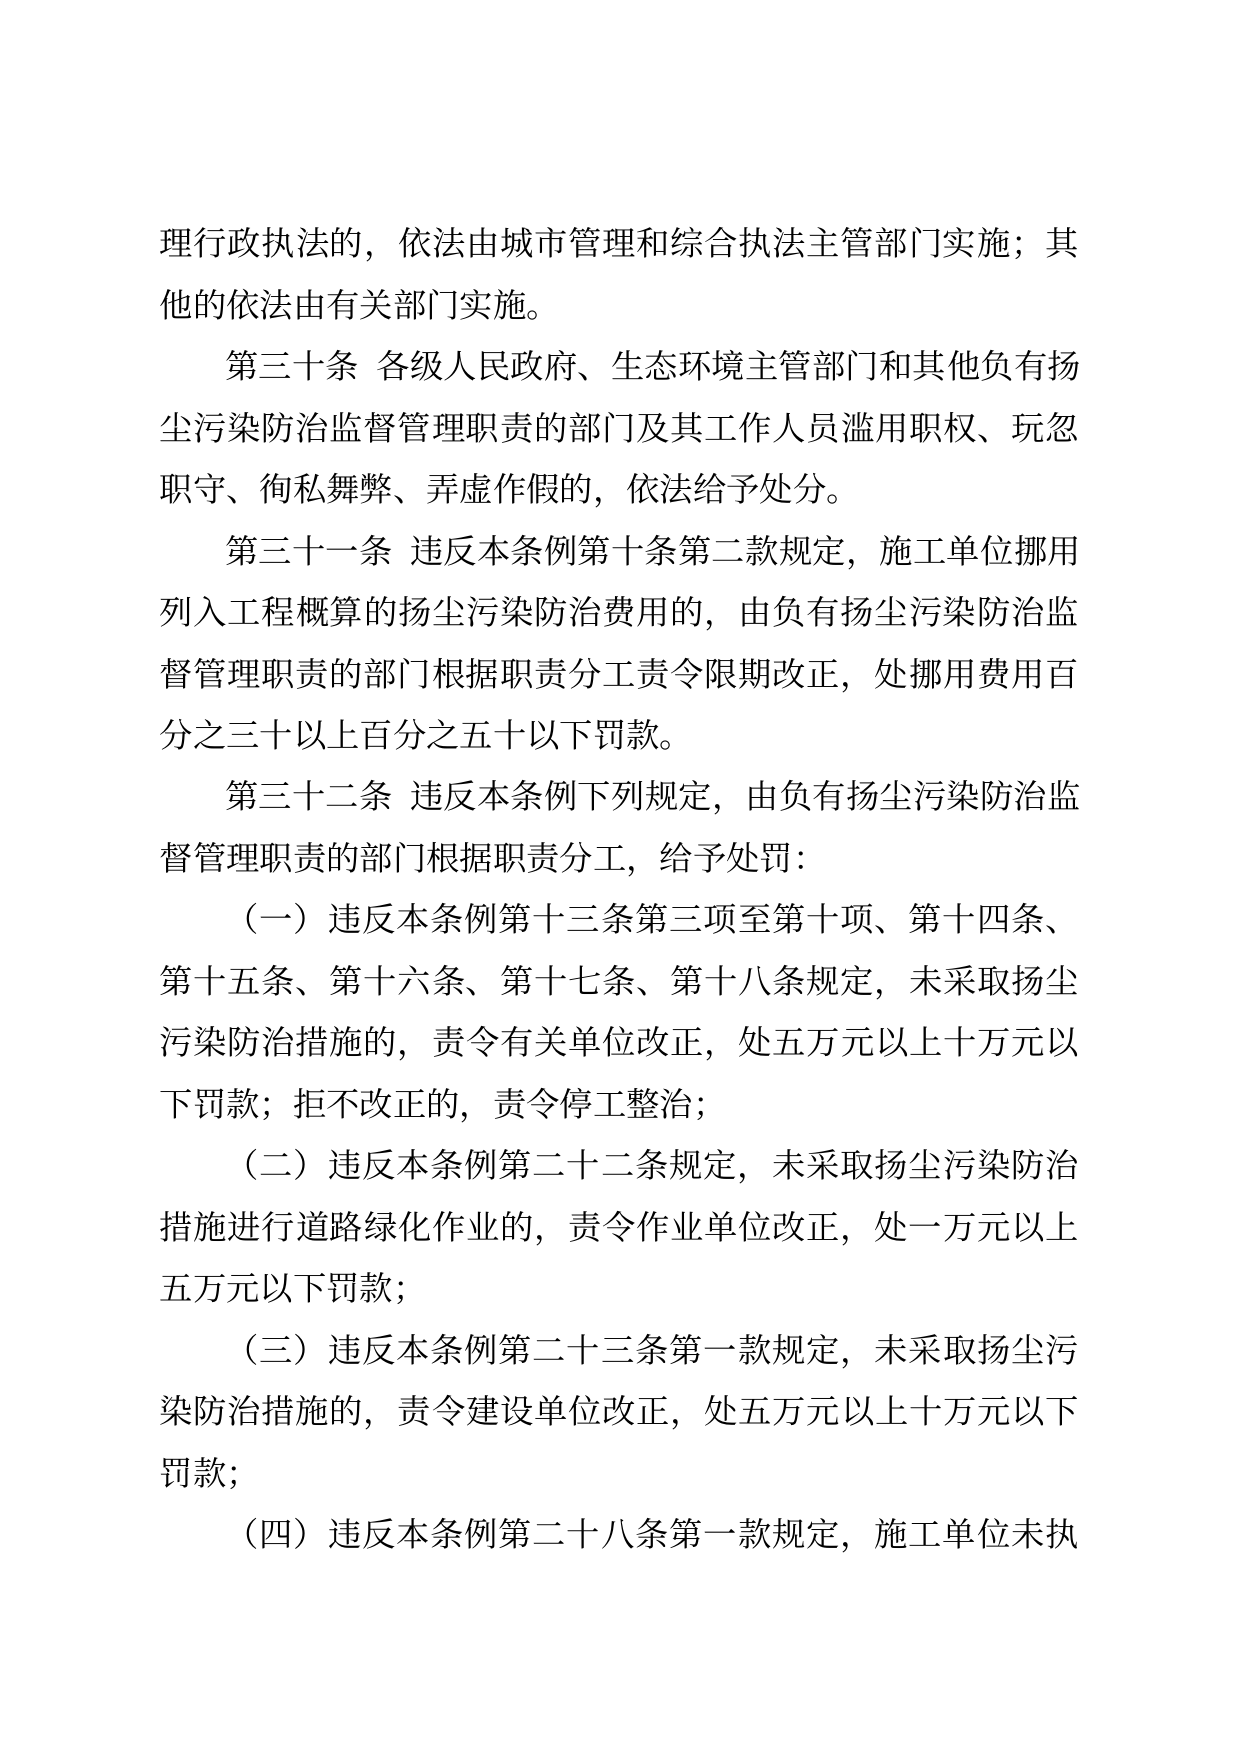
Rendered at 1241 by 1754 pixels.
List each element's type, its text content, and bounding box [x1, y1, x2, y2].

text （一）违反本条例第十三条第三项至第十项、第十四条、第十五条、第十六条、第十七条、第十八条规定，未采取扬尘污染防治措施的，责令有关单位改正，处五万元以上十万元以下罚款；拒不改正的，责令停工整治； [159, 883, 1081, 1128]
text 第三十条 各级人民政府、生态环境主管部门和其他负有扬尘污染防治监督管理职责的部门及其工作人员滥用职权、玩忽职守、徇私舞弊、弄虚作假的，依法给予处分。 [159, 329, 1081, 514]
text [159, 1497, 1081, 1559]
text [159, 207, 1081, 329]
text （二）违反本条例第二十二条规定，未采取扬尘污染防治措施进行道路绿化作业的，责令作业单位改正，处一万元以上五万元以下罚款； [159, 1128, 1081, 1313]
text 第三十二条 违反本条例下列规定，由负有扬尘污染防治监督管理职责的部门根据职责分工，给予处罚： [159, 760, 1081, 883]
text （三）违反本条例第二十三条第一款规定，未采取扬尘污染防治措施的，责令建设单位改正，处五万元以上十万元以下罚款； [159, 1313, 1081, 1497]
text 第三十一条 违反本条例第十条第二款规定，施工单位挪用列入工程概算的扬尘污染防治费用的，由负有扬尘污染防治监督管理职责的部门根据职责分工责令限期改正，处挪用费用百分之三十以上百分之五十以下罚款。 [159, 514, 1081, 760]
